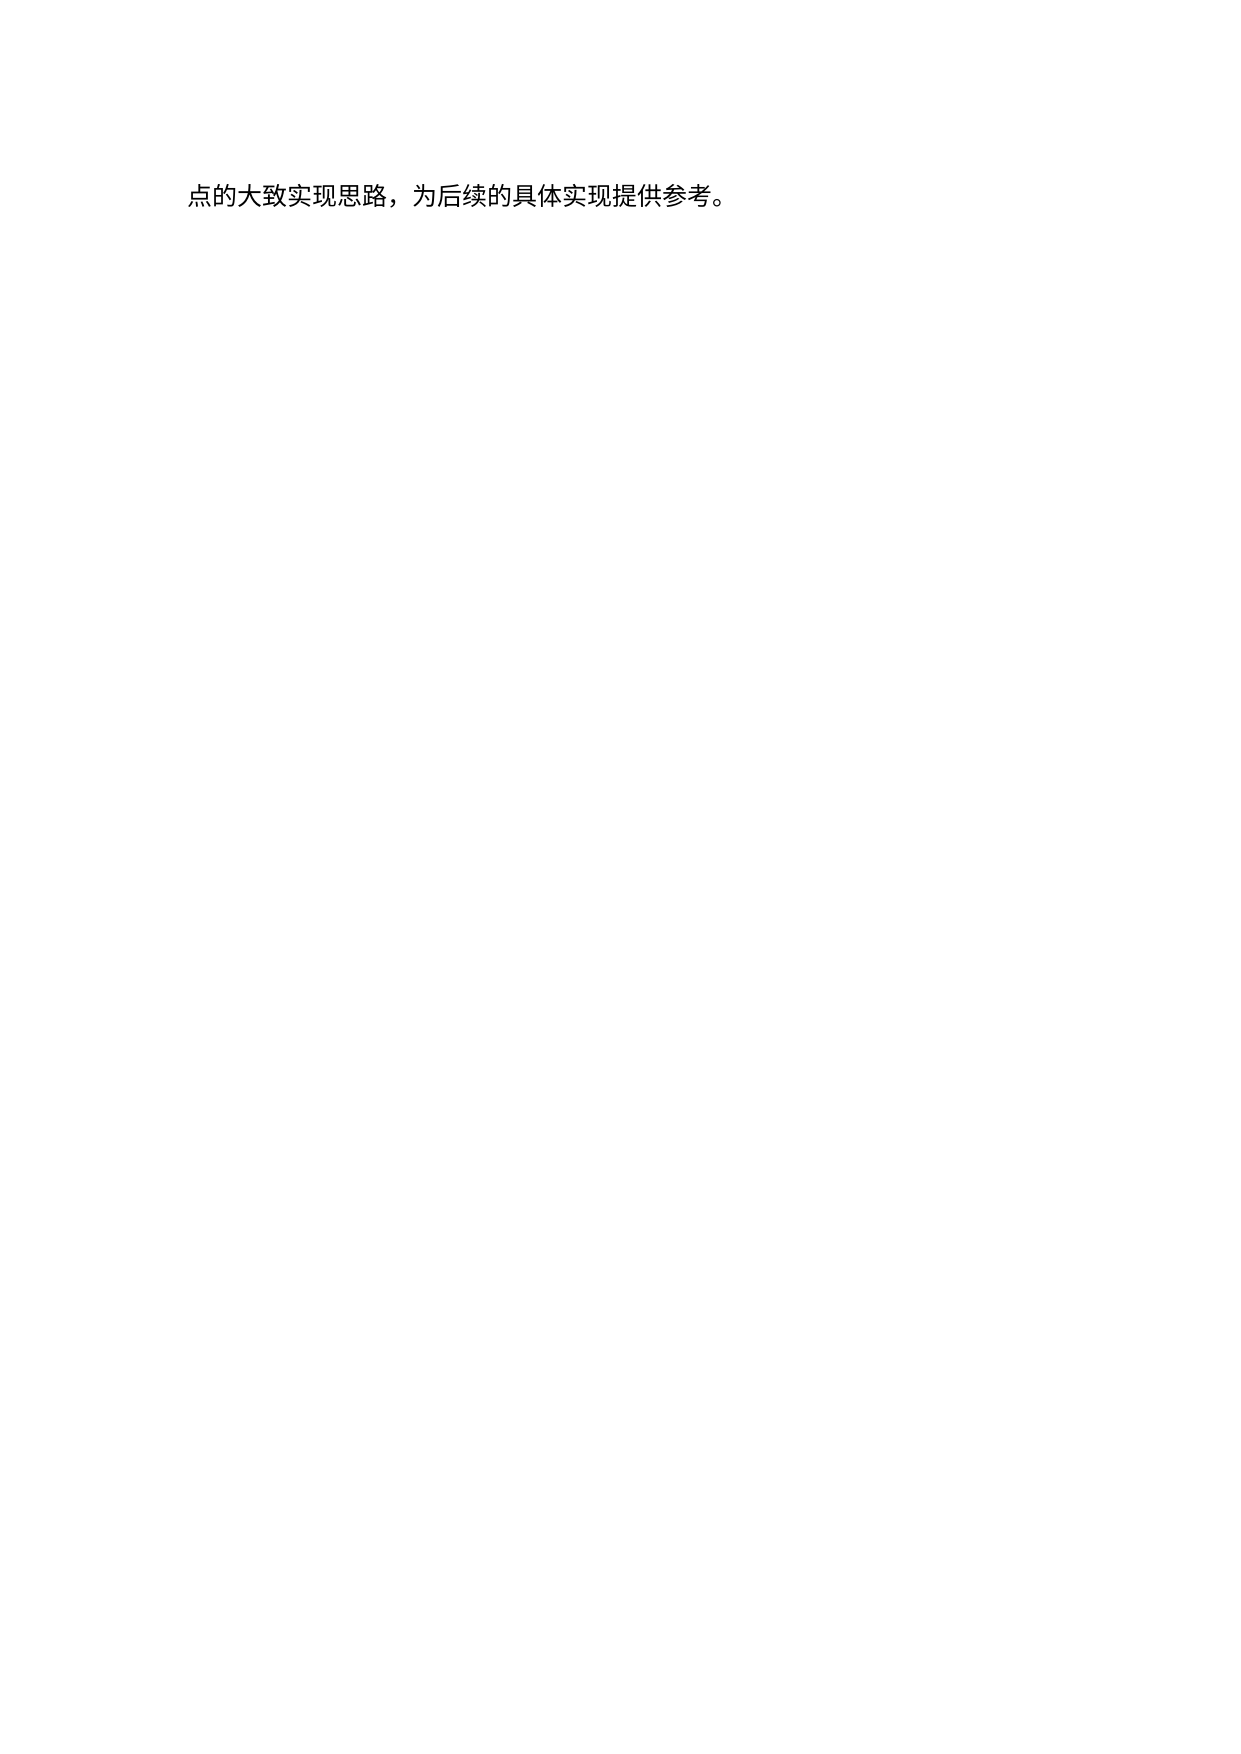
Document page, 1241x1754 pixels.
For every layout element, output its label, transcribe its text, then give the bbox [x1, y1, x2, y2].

text 本章主要介绍了本实验工具的整体设计架构，简单清晰地展示了整个工具的工作流程，然后进一步对翻译引擎工具的难点进行分析，并给出了这几个难点的大致实现思路，为后续的具体实现提供参考。 [187, 162, 1053, 227]
